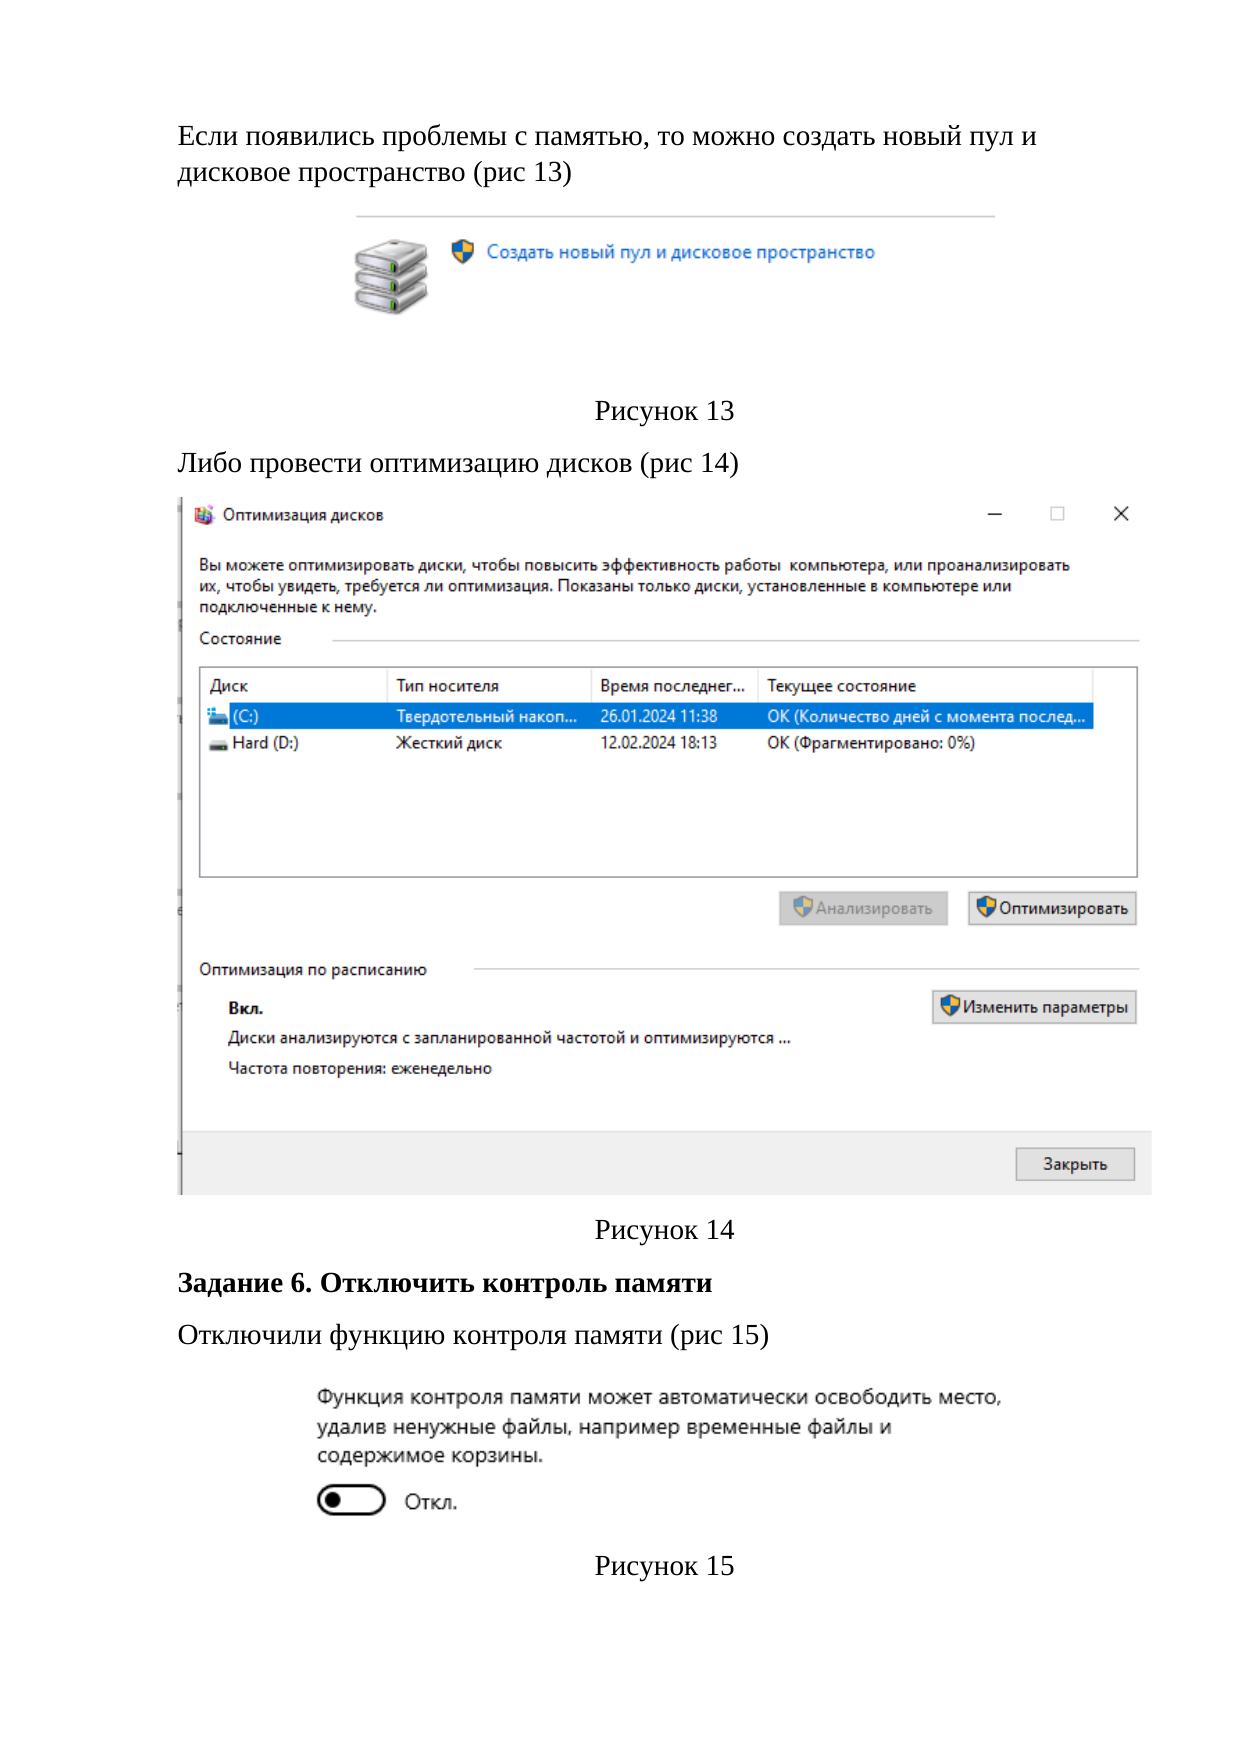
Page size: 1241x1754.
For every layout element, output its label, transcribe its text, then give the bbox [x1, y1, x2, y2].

text Рисунок 14 [177, 1212, 1152, 1246]
picture [177, 497, 1152, 1195]
text Либо провести оптимизацию дисков (рис 14) [177, 445, 1152, 479]
text Если появились проблемы с памятью, то можно создать новый пул и дисковое пространство (рис 13) [177, 118, 1152, 187]
text Задание 6. Отключить контроль памяти [177, 1265, 1152, 1298]
text Отключили функцию контроля памяти (рис 15) [177, 1317, 1152, 1350]
picture [308, 1369, 1021, 1530]
text Рисунок 13 [177, 393, 1152, 426]
text Рисунок 15 [177, 1548, 1152, 1582]
picture [333, 205, 996, 375]
